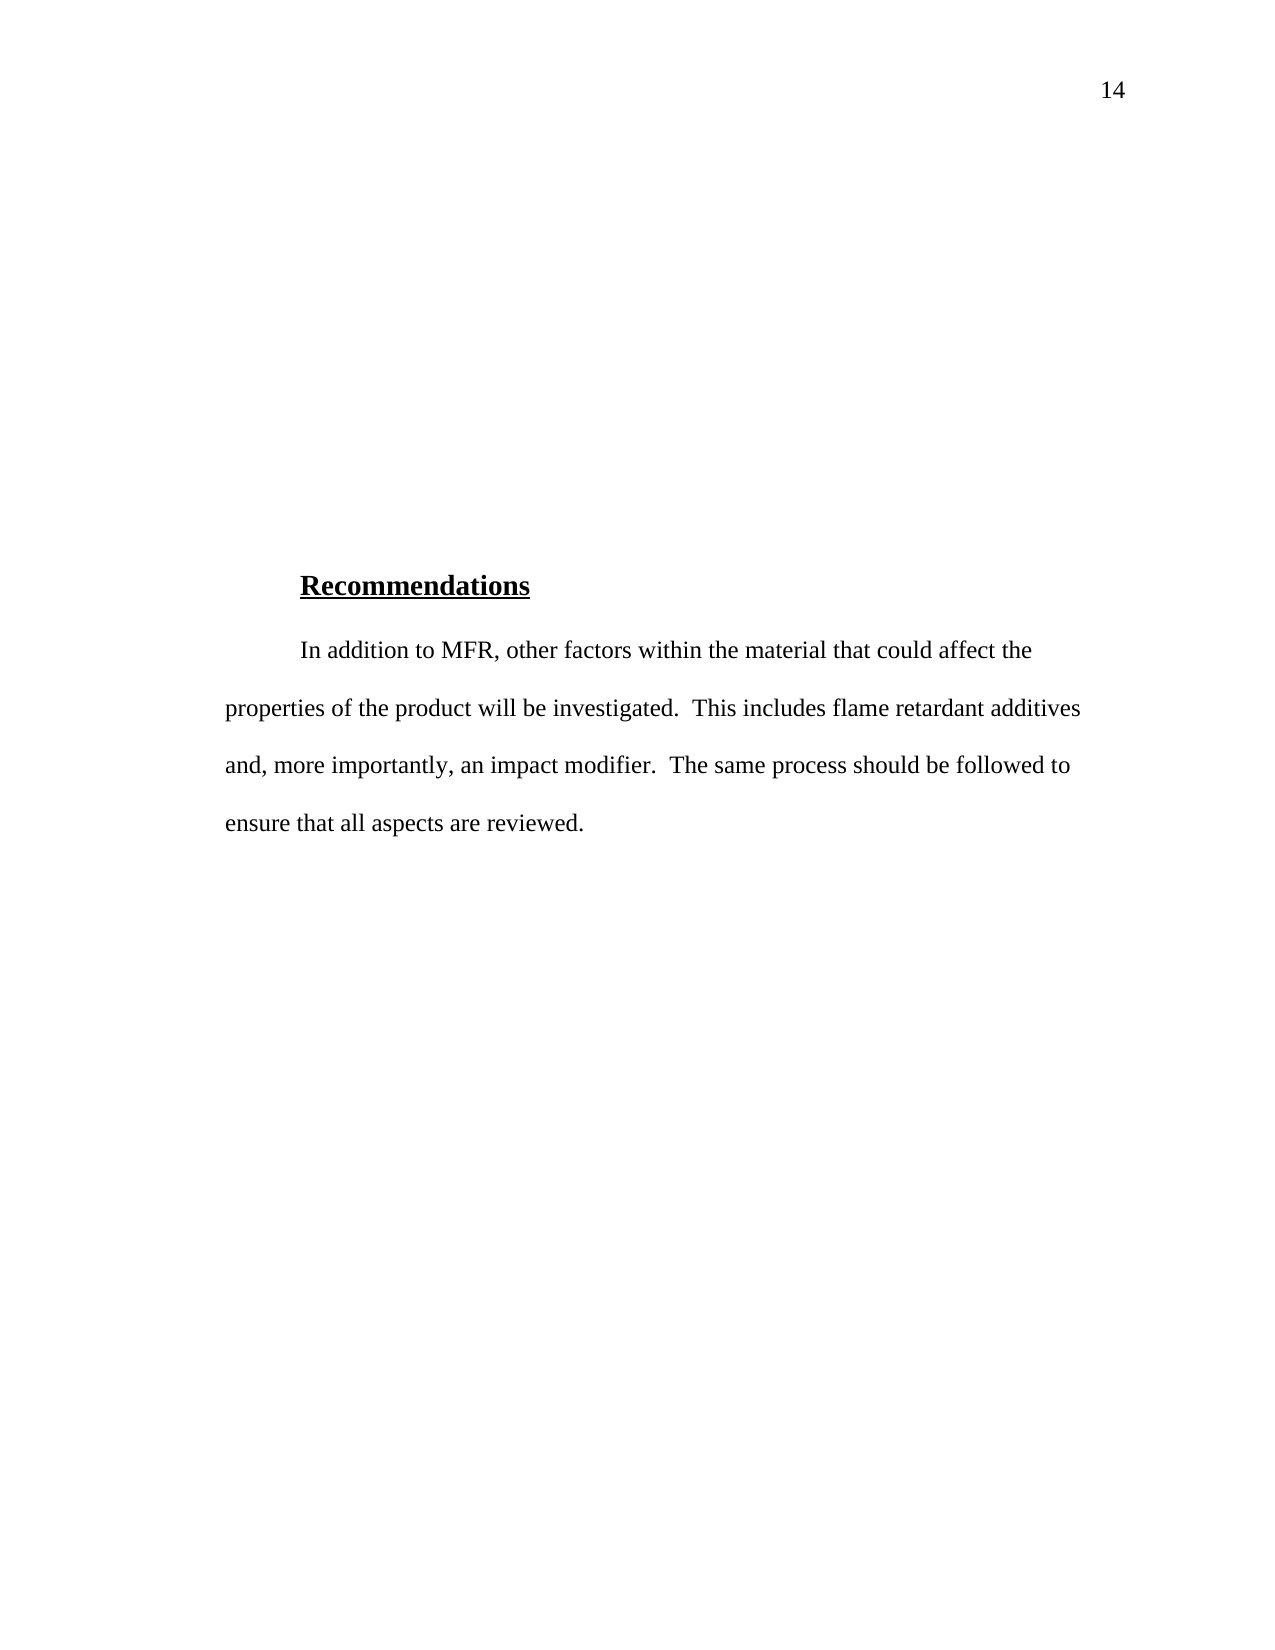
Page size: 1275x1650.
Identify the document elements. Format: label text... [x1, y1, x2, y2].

text Recommendations [225, 568, 1125, 602]
text In addition to MFR, other factors within the material that could affect the properties of the product will be investigated. This includes flame retardant additives and, more importantly, an impact modifier. The same process should be followed to ensure that all aspects are reviewed. [225, 635, 1125, 837]
